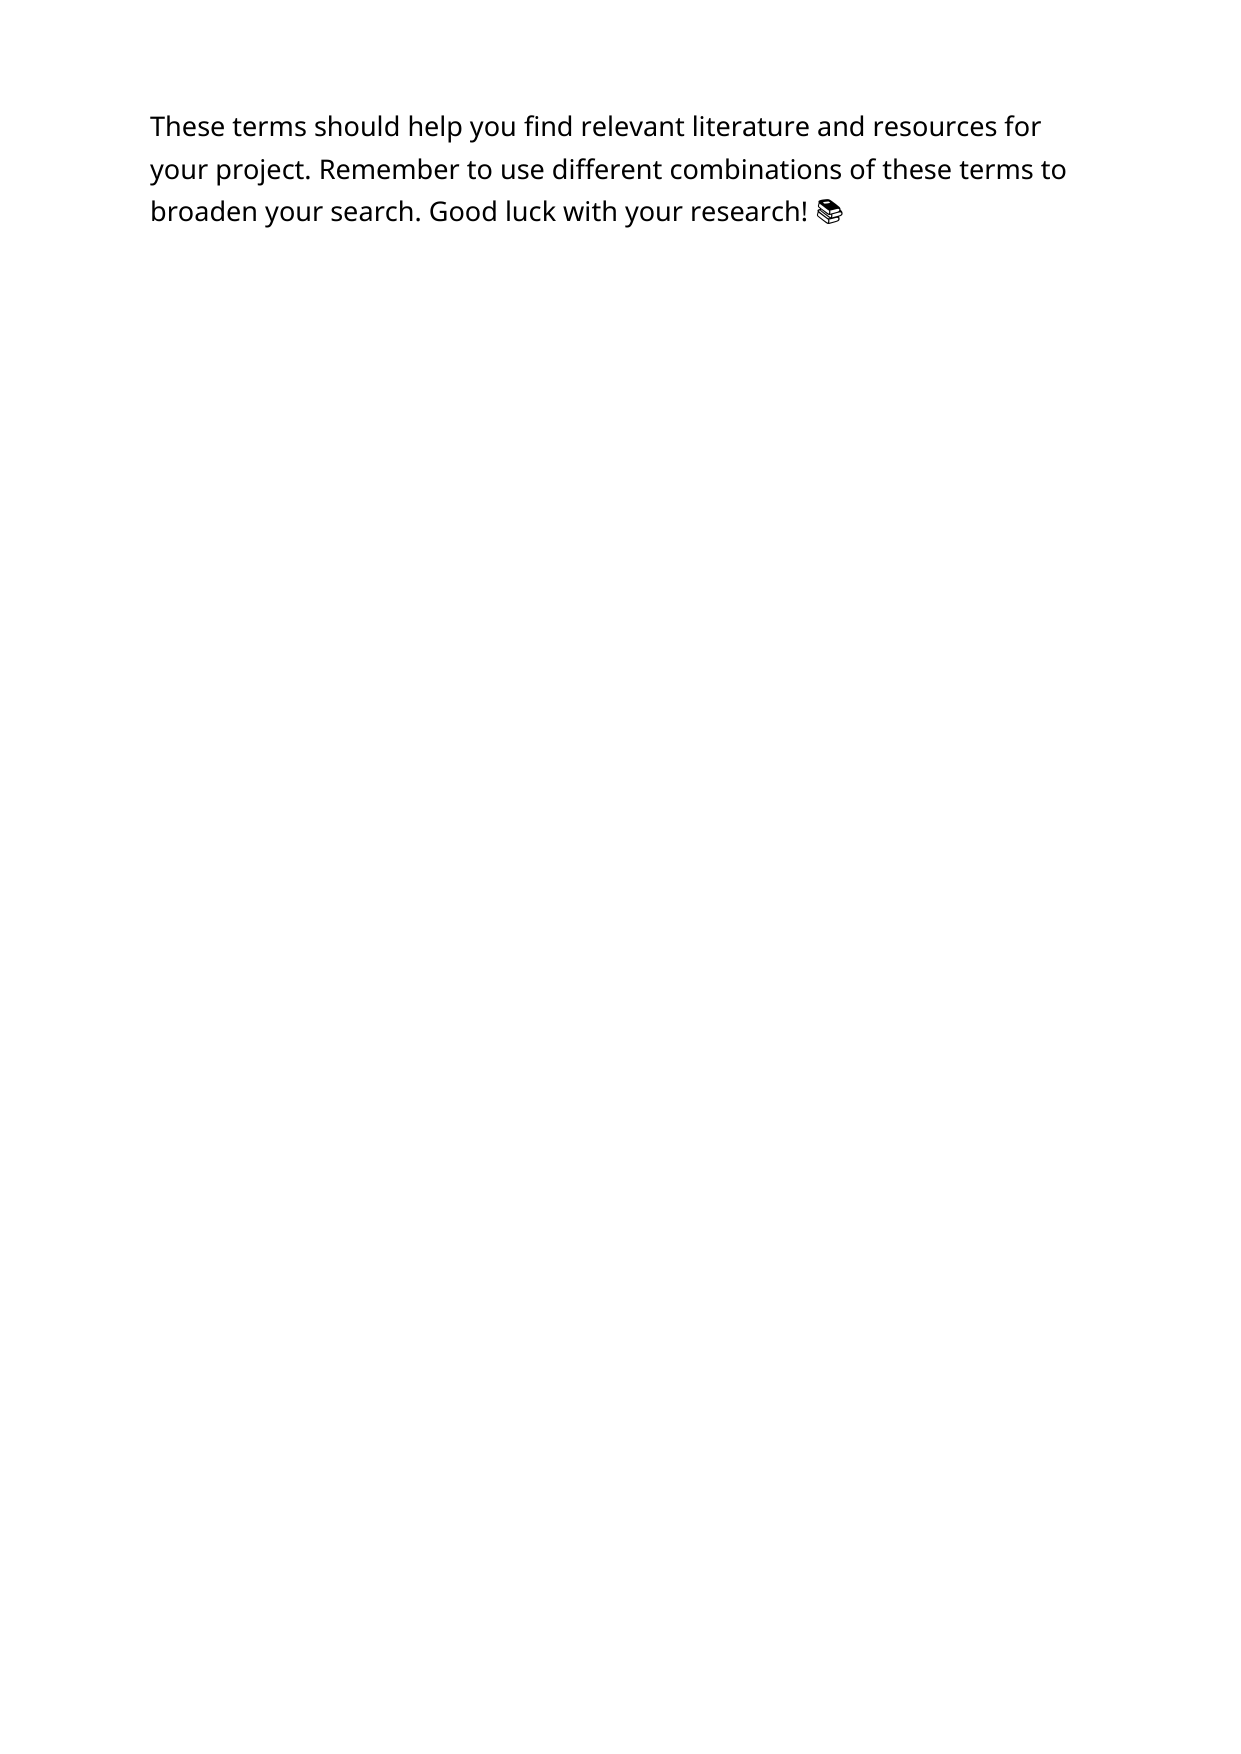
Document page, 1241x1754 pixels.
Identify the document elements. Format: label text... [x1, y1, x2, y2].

text These terms should help you find relevant literature and resources for your project. Remember to use different combinations of these terms to broaden your search. Good luck with your research! 📚 [150, 108, 1090, 229]
